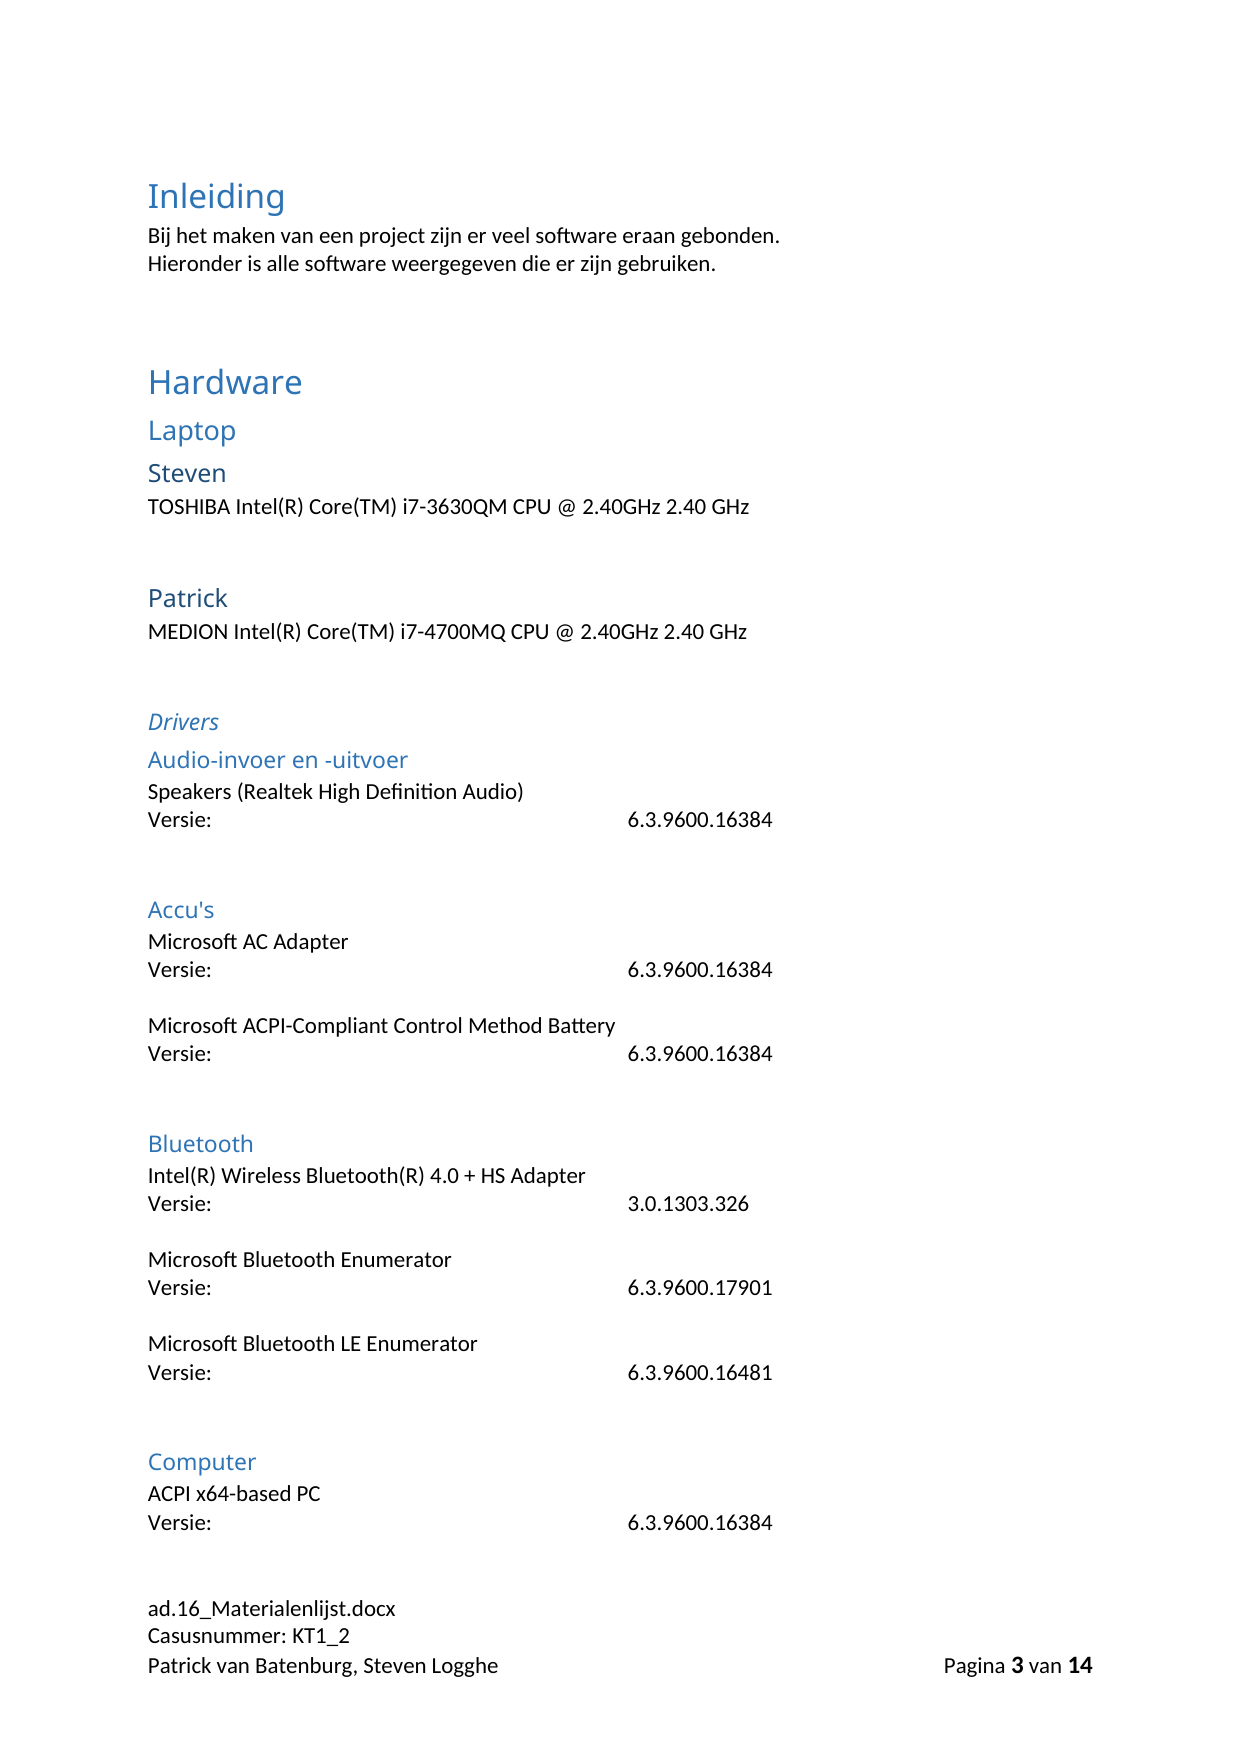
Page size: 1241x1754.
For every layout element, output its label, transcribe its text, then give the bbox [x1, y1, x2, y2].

text MEDION Intel(R) Core(TM) i7-4700MQ CPU @ 2.40GHz 2.40 GHz [148, 617, 1093, 646]
table_header Versie: [136, 1358, 616, 1386]
text Intel(R) Wireless Bluetooth(R) 4.0 + HS Adapter [148, 1161, 1093, 1189]
text Speakers (Realtek High Definition Audio) [148, 777, 1093, 805]
table_header Versie: [136, 805, 616, 833]
table_header Versie: [136, 1274, 616, 1302]
subtitle Audio-invoer en -uitvoer [148, 744, 1093, 775]
text Hieronder is alle software weergegeven die er zijn gebruiken. [148, 249, 1093, 278]
subtitle Laptop [148, 412, 1093, 449]
text Microsoft AC Adapter [148, 927, 1093, 955]
text Microsoft Bluetooth LE Enumerator [148, 1329, 1093, 1358]
table_header 6.3.9600.16481 [616, 1358, 1096, 1386]
table_header Versie: [136, 1508, 616, 1536]
subtitle Computer [148, 1446, 1093, 1477]
subtitle Steven [148, 456, 1093, 490]
table_header Versie: [136, 955, 616, 983]
table_header 6.3.9600.17901 [616, 1274, 1096, 1302]
table_header 3.0.1303.326 [616, 1190, 1096, 1217]
text ACPI x64-based PC [148, 1479, 1093, 1508]
table_header 6.3.9600.16384 [616, 1508, 1096, 1536]
table_header Versie: [136, 1190, 616, 1217]
subtitle Hardware [148, 359, 1093, 404]
table_header 6.3.9600.16384 [616, 1040, 1096, 1067]
table_header 6.3.9600.16384 [616, 805, 1096, 833]
text TOSHIBA Intel(R) Core(TM) i7-3630QM CPU @ 2.40GHz 2.40 GHz [148, 492, 1093, 521]
subtitle Inleiding [148, 173, 1093, 218]
text Bij het maken van een project zijn er veel software eraan gebonden. [148, 222, 1093, 249]
text Microsoft ACPI-Compliant Control Method Battery [148, 1011, 1093, 1039]
text Microsoft Bluetooth Enumerator [148, 1246, 1093, 1273]
subtitle Bluetooth [148, 1128, 1093, 1159]
subtitle Drivers [148, 706, 1093, 737]
subtitle Patrick [148, 581, 1093, 615]
subtitle Accu's [148, 894, 1093, 925]
table_header Versie: [136, 1040, 616, 1067]
table_header 6.3.9600.16384 [616, 955, 1096, 983]
